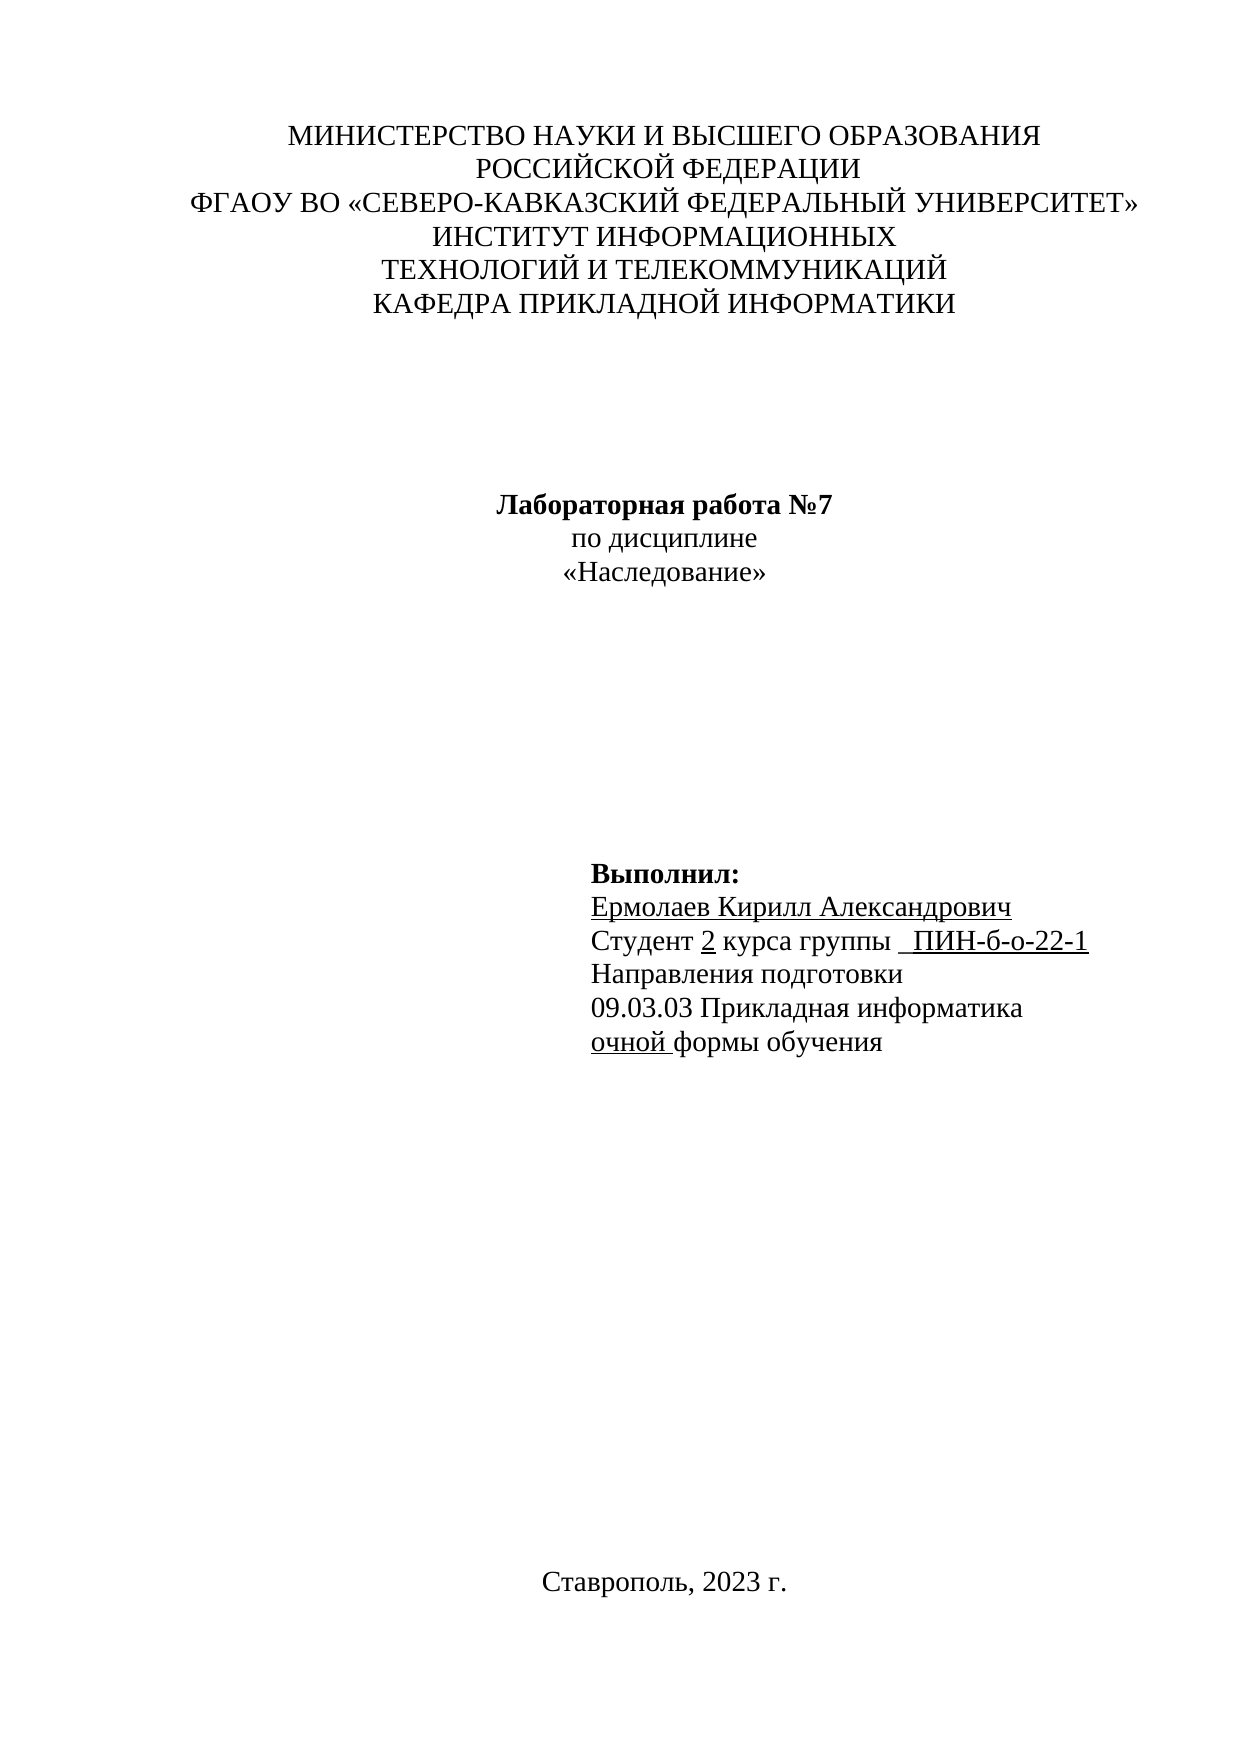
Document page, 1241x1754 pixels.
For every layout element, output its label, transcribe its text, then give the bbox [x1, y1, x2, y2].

text КАФЕДРА ПРИКЛАДНОЙ ИНФОРМАТИКИ [177, 286, 1152, 319]
text Лабораторная работа №7 [177, 487, 1152, 521]
text ФГАОУ ВО «СЕВЕРО-КАВКАЗСКИЙ ФЕДЕРАЛЬНЫЙ УНИВЕРСИТЕТ» [177, 185, 1152, 219]
text МИНИСТЕРСТВО НАУКИ И ВЫСШЕГО ОБРАЗОВАНИЯ [177, 118, 1152, 152]
text Ставрополь, 2023 г. [177, 1564, 1152, 1598]
text очной формы обучения [591, 1024, 1152, 1057]
text по дисциплине [177, 521, 1152, 554]
text «Наследование» [177, 554, 1152, 588]
text 09.03.03 Прикладная информатика [591, 990, 1152, 1024]
text ТЕХНОЛОГИЙ И ТЕЛЕКОММУНИКАЦИЙ [177, 252, 1152, 286]
text ИНСТИТУТ ИНФОРМАЦИОННЫХ [177, 219, 1152, 252]
text РОССИЙСКОЙ ФЕДЕРАЦИИ [177, 152, 1152, 185]
text Выполнил: [591, 856, 1152, 889]
text Ермолаев Кирилл Александрович [591, 889, 1152, 923]
text Направления подготовки [591, 957, 1152, 990]
text Студент 2 курса группы _ПИН-б-о-22-1 [591, 923, 1152, 957]
